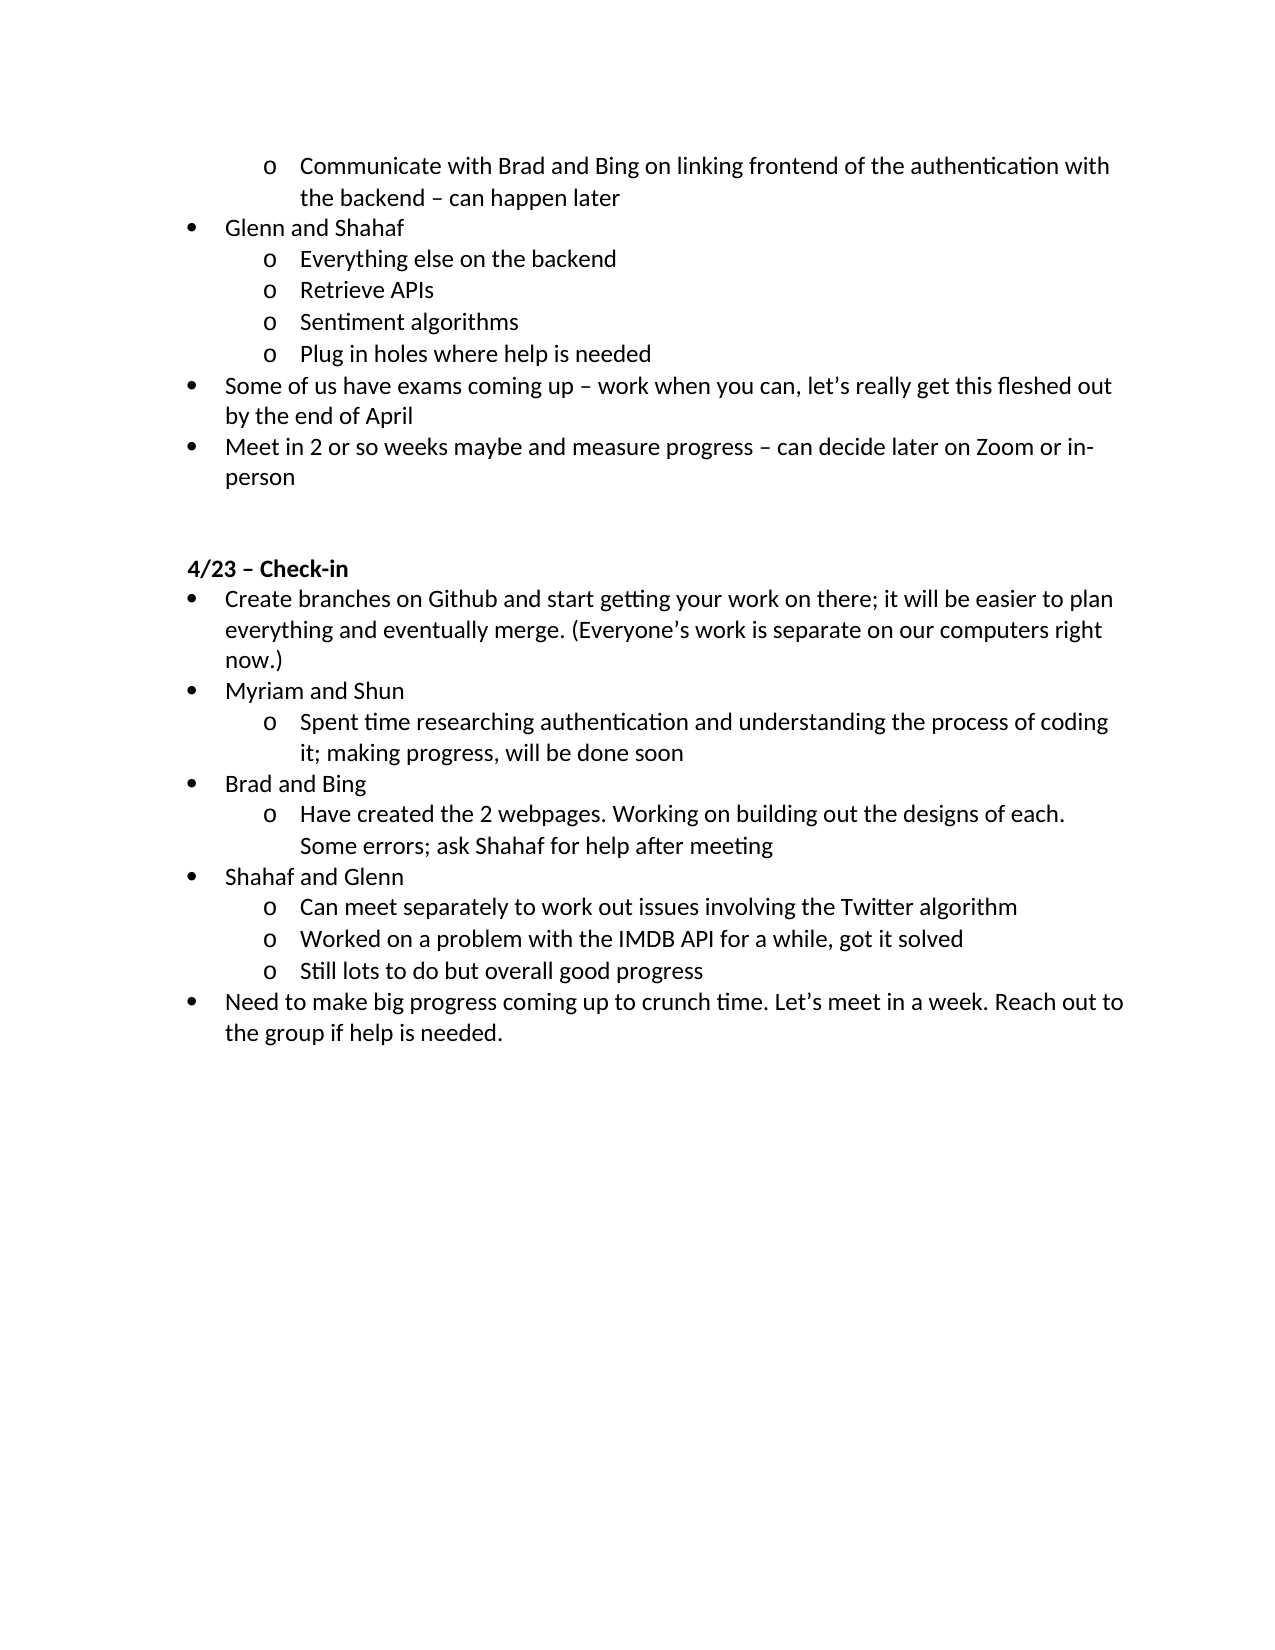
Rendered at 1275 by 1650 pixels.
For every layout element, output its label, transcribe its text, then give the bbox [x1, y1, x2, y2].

list Myriam and Shun [187, 675, 1125, 706]
list Sentiment algorithms [262, 306, 1125, 338]
list Create branches on Github and start getting your work on there; it will be easier to plan everything and eventually merge. (Everyone’s work is separate on our computers right now.) [187, 583, 1125, 675]
list Shahaf and Glenn [187, 861, 1125, 891]
list Some of us have exams coming up – work when you can, let’s really get this fleshed out by the end of April [187, 370, 1125, 431]
list Glenn and Shahaf [187, 212, 1125, 243]
list Spent time researching authentication and understanding the process of coding it; making progress, will be done soon [262, 706, 1125, 768]
list Retrieve APIs [262, 274, 1125, 306]
list Worked on a problem with the IMDB API for a while, got it solved [262, 923, 1125, 955]
list Meet in 2 or so weeks maybe and measure progress – can decide later on Zoom or in-person [187, 431, 1125, 492]
text 4/23 – Check-in [187, 553, 1125, 583]
list Have created the 2 webpages. Working on building out the designs of each. Some errors; ask Shahaf for help after meeting [262, 798, 1125, 861]
list Plug in holes where help is needed [262, 338, 1125, 370]
list Communicate with Brad and Bing on linking frontend of the authentication with the backend – can happen later [262, 150, 1125, 212]
list Need to make big progress coming up to crunch time. Let’s meet in a week. Reach out to the group if help is needed. [187, 987, 1125, 1048]
list Brad and Bing [187, 768, 1125, 798]
list Everything else on the backend [262, 243, 1125, 274]
list Still lots to do but overall good progress [262, 955, 1125, 987]
list Can meet separately to work out issues involving the Twitter algorithm [262, 891, 1125, 923]
